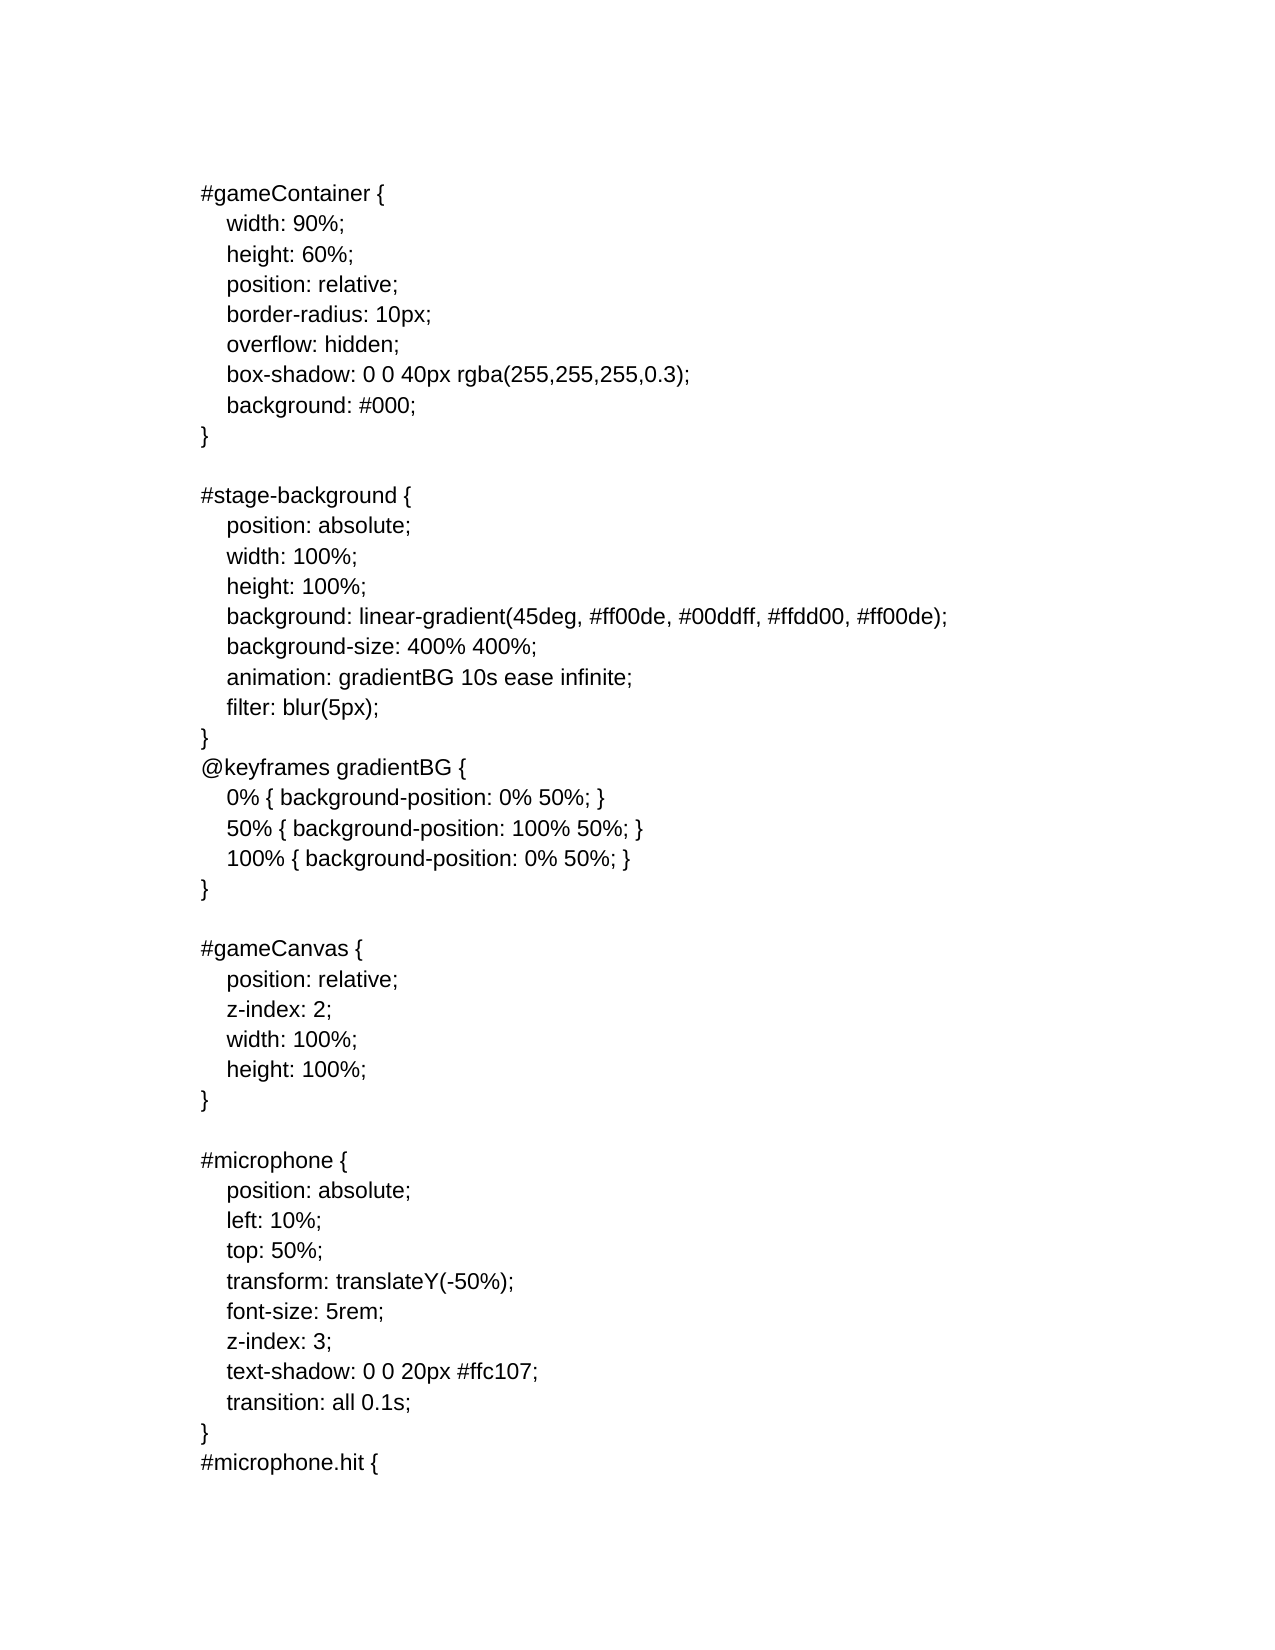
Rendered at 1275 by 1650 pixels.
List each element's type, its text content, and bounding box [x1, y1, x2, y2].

text transform: translateY(-50%); [150, 1268, 1125, 1294]
text position: relative; [150, 966, 1125, 992]
text #gameCanvas { [150, 935, 1125, 962]
text border-radius: 10px; [150, 301, 1125, 327]
text width: 100%; [150, 1026, 1125, 1052]
text @keyframes gradientBG { [150, 754, 1125, 781]
text animation: gradientBG 10s ease infinite; [150, 663, 1125, 690]
text position: relative; [150, 271, 1125, 297]
text height: 100%; [150, 1056, 1125, 1083]
text #gameContainer { [150, 180, 1125, 207]
text position: absolute; [150, 512, 1125, 539]
text background: linear-gradient(45deg, #ff00de, #00ddff, #ffdd00, #ff00de); [150, 603, 1125, 629]
text width: 100%; [150, 543, 1125, 569]
text width: 90%; [150, 210, 1125, 237]
text 100% { background-position: 0% 50%; } [150, 845, 1125, 871]
text left: 10%; [150, 1207, 1125, 1234]
text text-shadow: 0 0 20px #ffc107; [150, 1358, 1125, 1385]
text font-size: 5rem; [150, 1298, 1125, 1324]
text 50% { background-position: 100% 50%; } [150, 814, 1125, 841]
text #stage-background { [150, 482, 1125, 509]
text transition: all 0.1s; [150, 1388, 1125, 1415]
text z-index: 3; [150, 1328, 1125, 1354]
text height: 100%; [150, 573, 1125, 599]
text position: absolute; [150, 1177, 1125, 1203]
text } [150, 875, 1125, 901]
text #microphone { [150, 1147, 1125, 1173]
text z-index: 2; [150, 996, 1125, 1022]
text #microphone.hit { [150, 1449, 1125, 1475]
text height: 60%; [150, 241, 1125, 267]
text overflow: hidden; [150, 331, 1125, 358]
text } [150, 422, 1125, 448]
text } [150, 724, 1125, 750]
text 0% { background-position: 0% 50%; } [150, 784, 1125, 811]
text } [150, 1419, 1125, 1445]
text top: 50%; [150, 1237, 1125, 1264]
text background: #000; [150, 392, 1125, 418]
text box-shadow: 0 0 40px rgba(255,255,255,0.3); [150, 361, 1125, 388]
text filter: blur(5px); [150, 694, 1125, 720]
text } [150, 1086, 1125, 1113]
text background-size: 400% 400%; [150, 633, 1125, 660]
